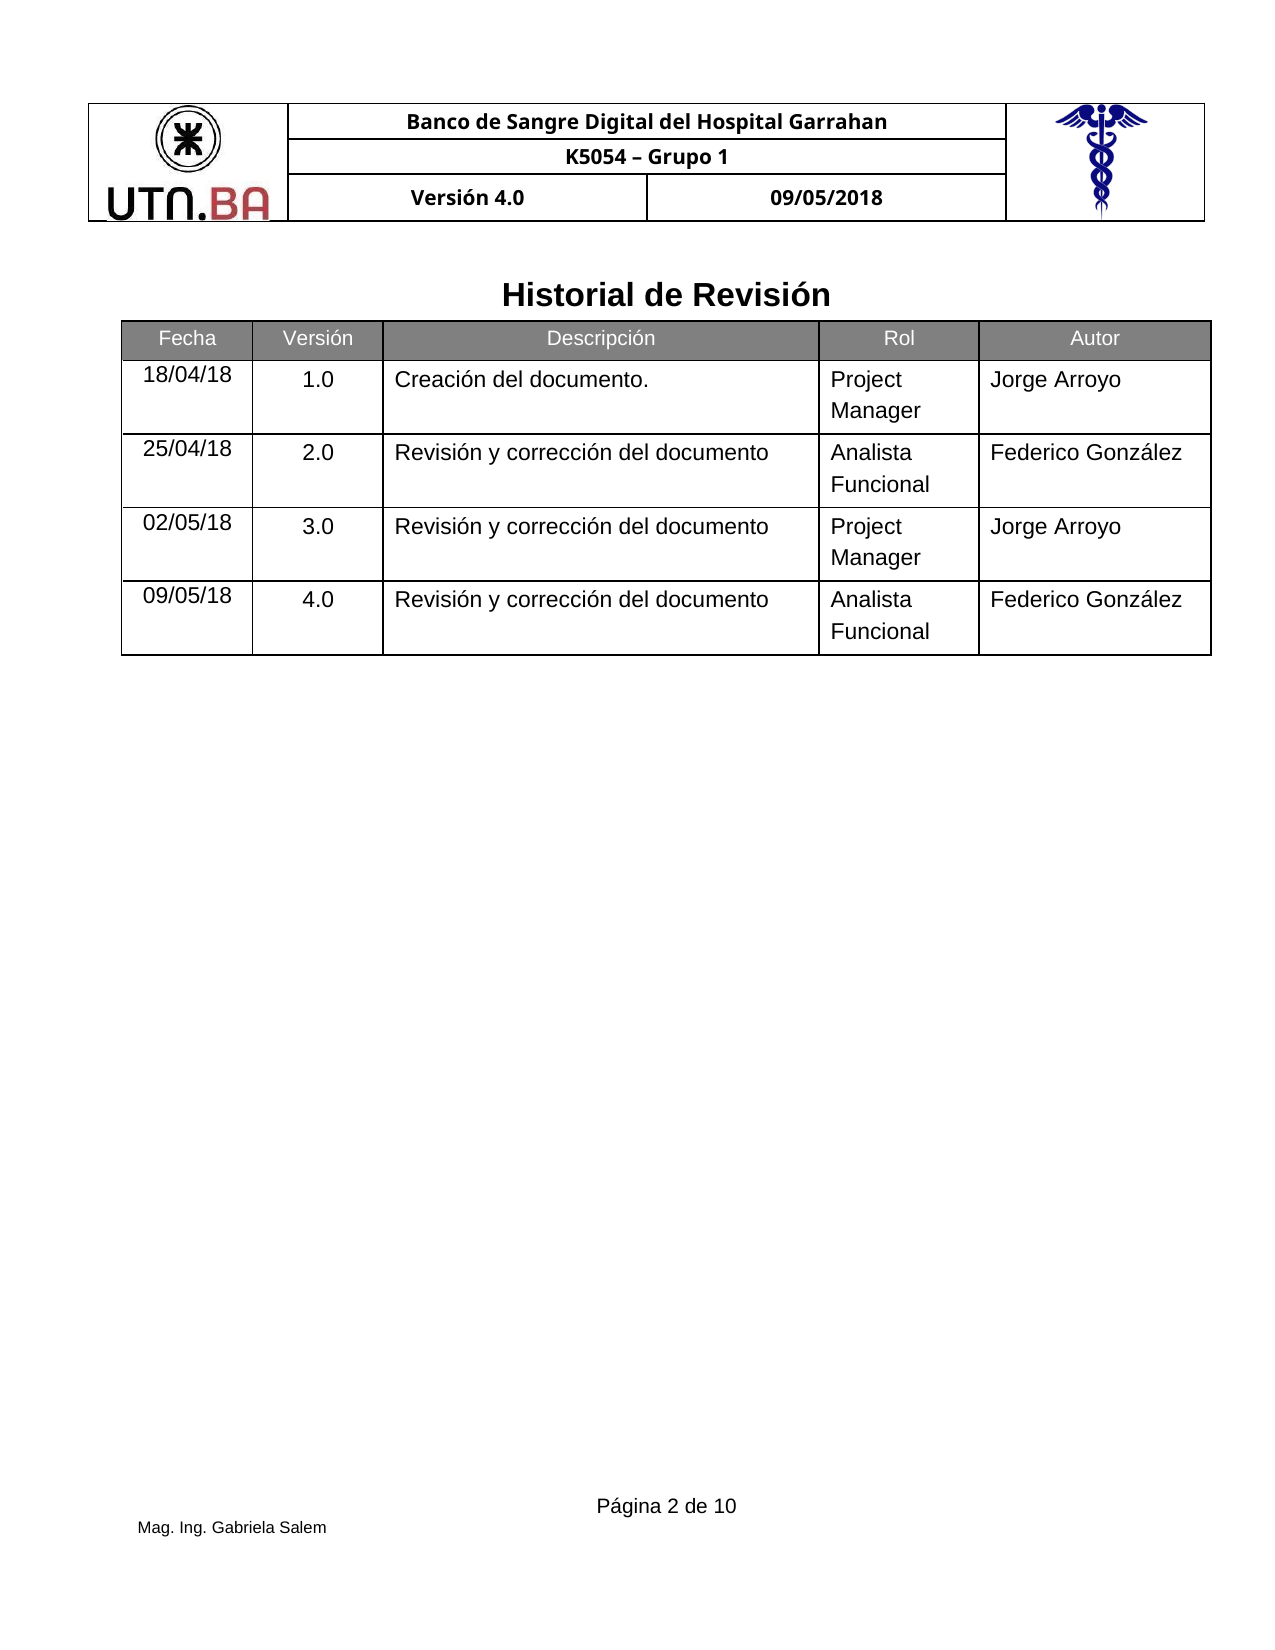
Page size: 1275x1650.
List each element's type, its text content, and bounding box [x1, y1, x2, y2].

table_header Versión [253, 322, 382, 360]
table_header Autor [980, 322, 1210, 360]
table_cell Project Manager [820, 361, 978, 433]
table_header Rol [820, 322, 978, 360]
table_cell Creación del documento. [384, 361, 818, 433]
table_cell 1.0 [253, 361, 382, 433]
table_cell Revisión y corrección del documento [384, 508, 818, 580]
picture [1055, 104, 1148, 220]
table_cell 3.0 [253, 508, 382, 580]
table_cell 02/05/18 [122, 508, 252, 580]
table_cell Revisión y corrección del documento [384, 435, 818, 507]
table_header Fecha [122, 322, 252, 360]
table_cell Project Manager [820, 508, 978, 580]
table_cell 09/05/18 [122, 581, 252, 654]
table_cell Jorge Arroyo [980, 508, 1210, 580]
picture [106, 104, 270, 221]
table_cell Analista Funcional [820, 582, 978, 654]
table_cell Analista Funcional [820, 435, 978, 507]
table_cell 18/04/18 [122, 361, 252, 433]
table_cell Revisión y corrección del documento [384, 582, 818, 654]
table_cell 4.0 [253, 582, 382, 654]
table_cell 2.0 [253, 435, 382, 507]
table_cell Federico González [980, 435, 1210, 507]
table_header Descripción [384, 322, 818, 360]
table_cell 25/04/18 [122, 434, 252, 507]
table_cell Jorge Arroyo [980, 361, 1210, 433]
title Historial de Revisión [133, 276, 1200, 314]
table_cell Federico González [980, 582, 1210, 654]
